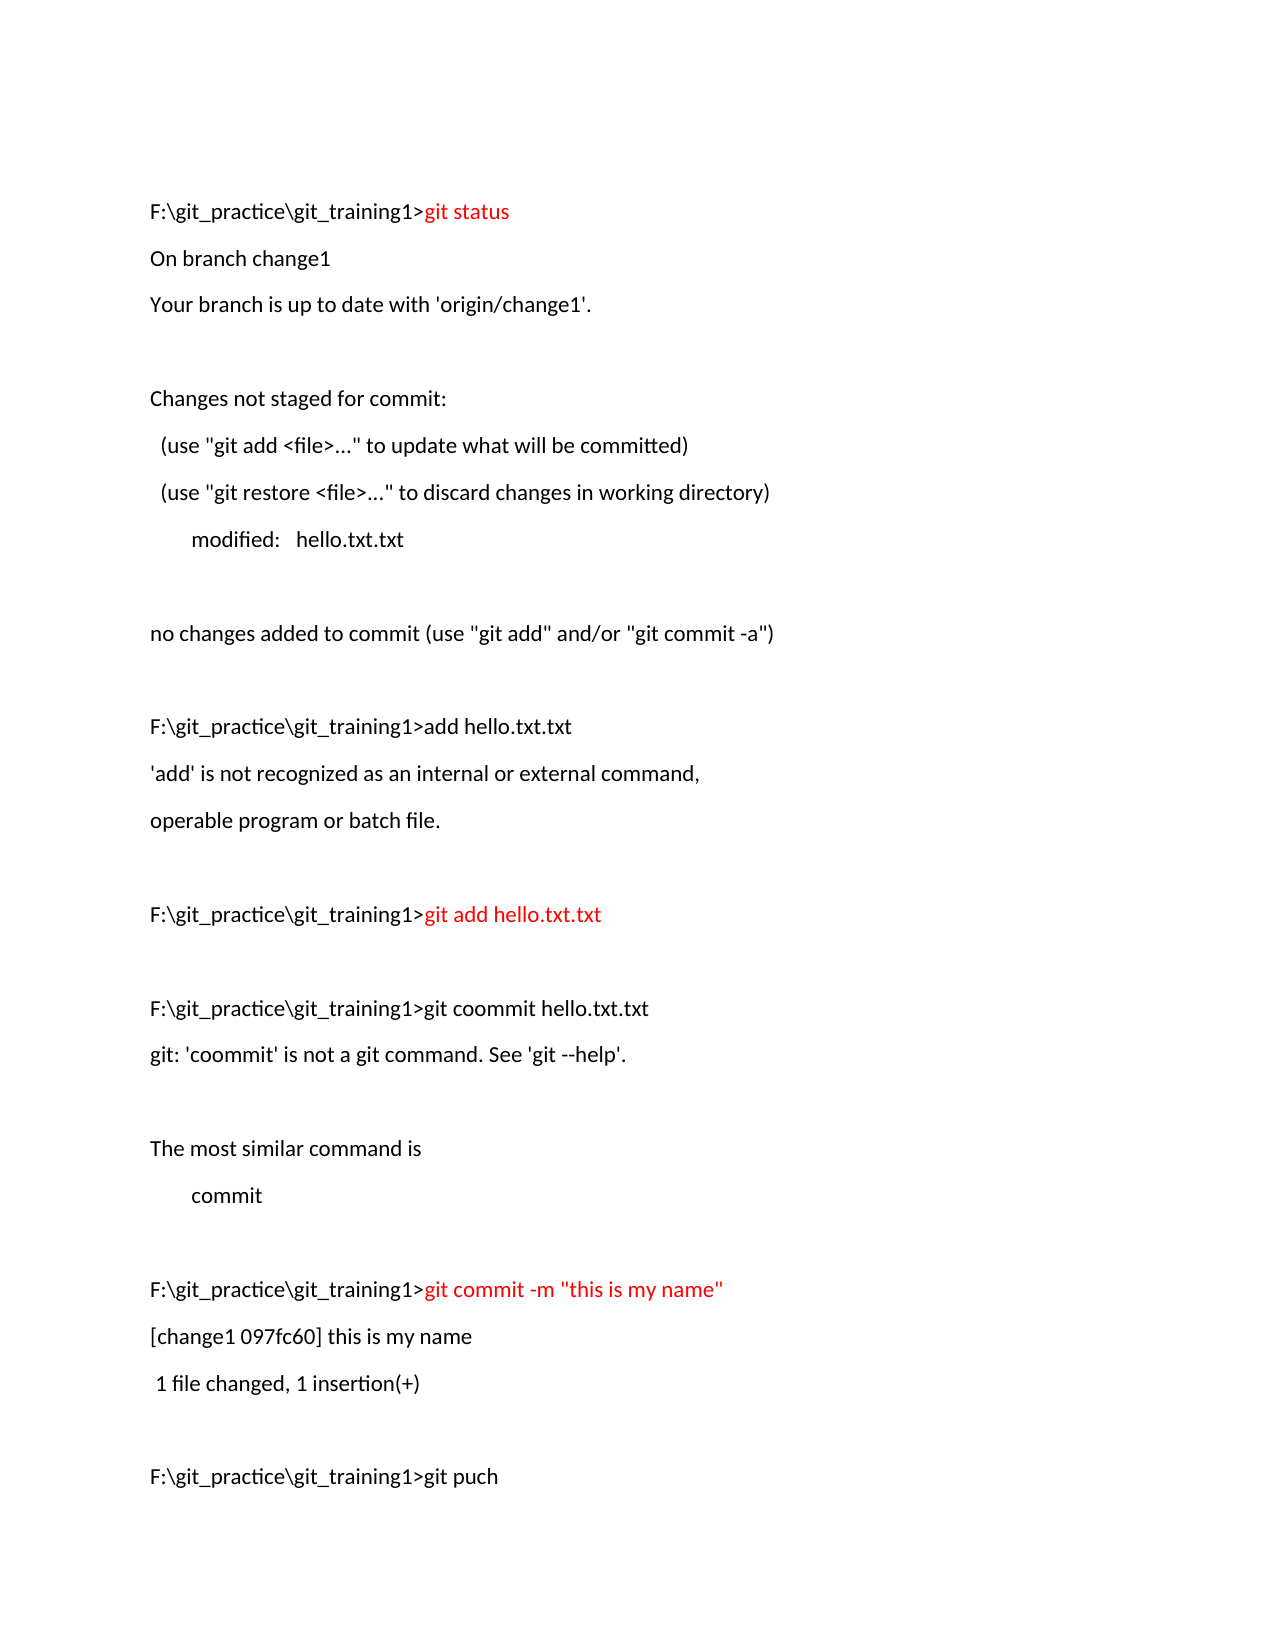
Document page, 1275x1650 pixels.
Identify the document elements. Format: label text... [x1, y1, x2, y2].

text operable program or batch file. [150, 806, 1125, 834]
text modified: hello.txt.txt [150, 525, 1125, 553]
text The most similar command is [150, 1134, 1125, 1162]
text F:\git_practice\git_training1>git add hello.txt.txt [150, 900, 1125, 928]
text F:\git_practice\git_training1>git commit -m "this is my name" [150, 1275, 1125, 1303]
text [change1 097fc60] this is my name [150, 1322, 1125, 1350]
text F:\git_practice\git_training1>add hello.txt.txt [150, 712, 1125, 741]
text Changes not staged for commit: [150, 384, 1125, 412]
text 1 file changed, 1 insertion(+) [150, 1369, 1125, 1397]
text F:\git_practice\git_training1>git status [150, 197, 1125, 225]
text On branch change1 [150, 244, 1125, 272]
text commit [150, 1181, 1125, 1209]
text no changes added to commit (use "git add" and/or "git commit -a") [150, 619, 1125, 647]
text 'add' is not recognized as an internal or external command, [150, 759, 1125, 787]
text F:\git_practice\git_training1>git puch [150, 1462, 1125, 1491]
text (use "git add <file>..." to update what will be committed) [150, 431, 1125, 459]
text Your branch is up to date with 'origin/change1'. [150, 291, 1125, 319]
text F:\git_practice\git_training1>git coommit hello.txt.txt [150, 994, 1125, 1022]
text git: 'coommit' is not a git command. See 'git --help'. [150, 1041, 1125, 1069]
text (use "git restore <file>..." to discard changes in working directory) [150, 478, 1125, 506]
